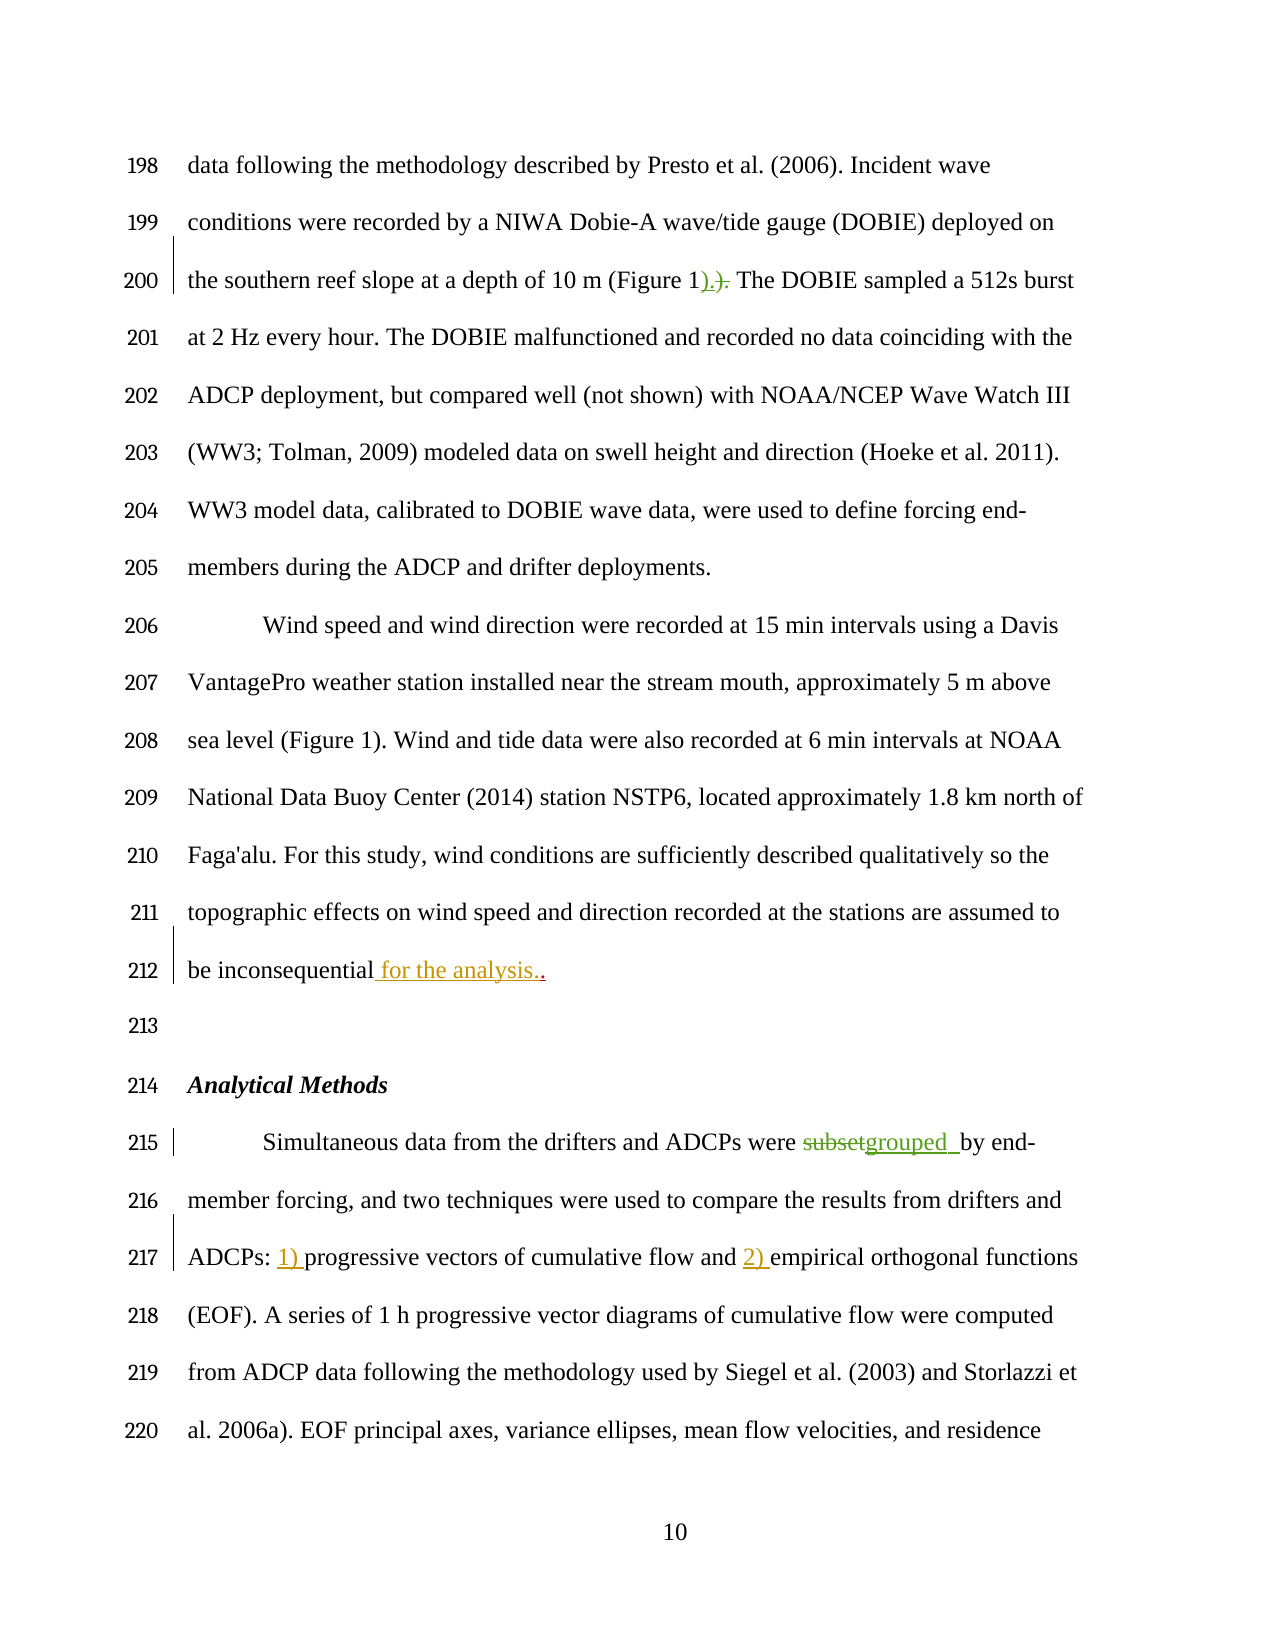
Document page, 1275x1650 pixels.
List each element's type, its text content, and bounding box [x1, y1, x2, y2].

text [187, 1127, 1087, 1444]
text Wind speed and wind direction were recorded at 15 min intervals using a Davis VantagePro weather station installed near the stream mouth, approximately 5 m above sea level (Figure 1). Wind and tide data were also recorded at 6 min intervals at NOAA National Data Buoy Center (2014) station NSTP6, located approximately 1.8 km north of Faga'alu. For this study, wind conditions are sufficiently described qualitatively so the topographic effects on wind speed and direction recorded at the stations are assumed to be inconsequential [187, 610, 1087, 984]
subtitle Analytical Methods [187, 1070, 1087, 1099]
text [187, 150, 1087, 581]
